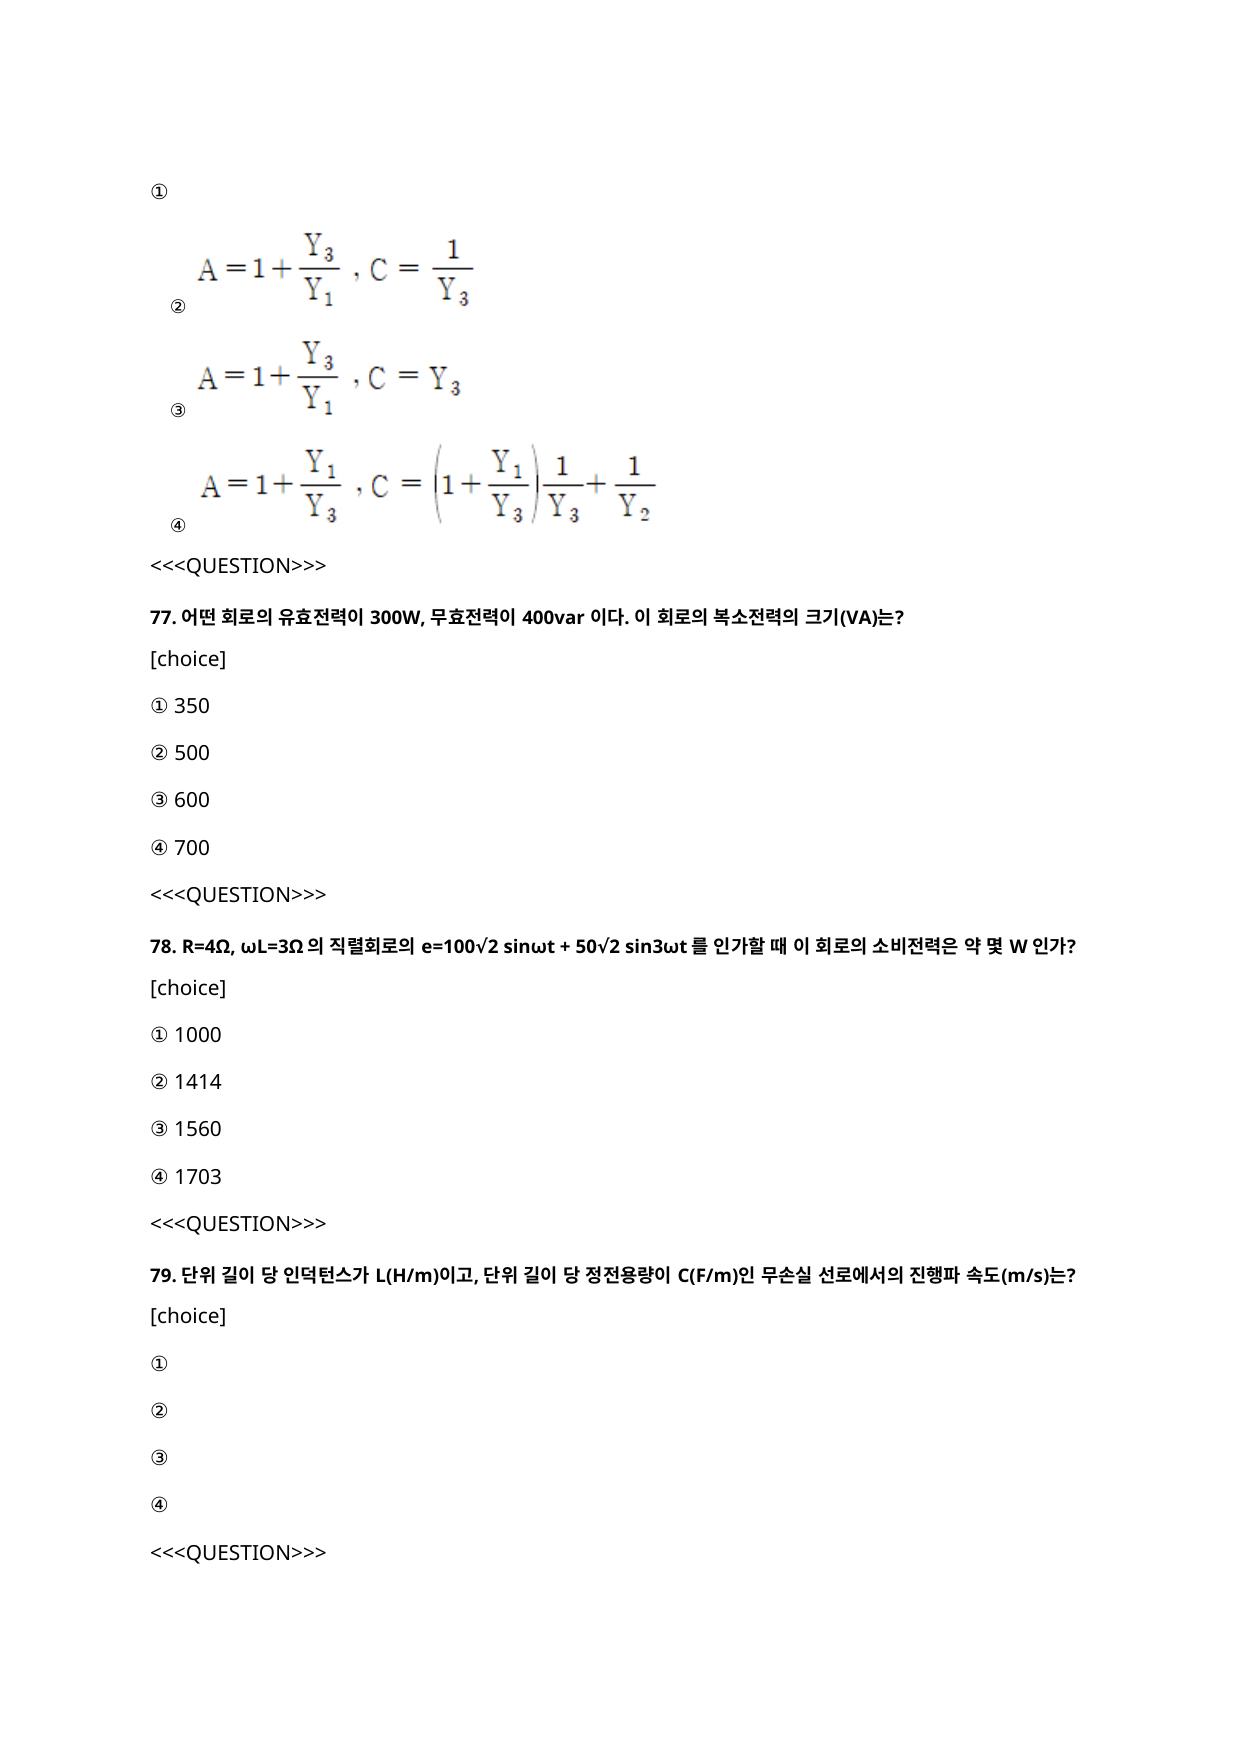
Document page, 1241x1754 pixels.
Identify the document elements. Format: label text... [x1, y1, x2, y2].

text ① 350 [150, 691, 1090, 719]
text ③ 600 [150, 786, 1090, 814]
text ② [150, 1396, 1090, 1424]
text ② 500 [150, 738, 1090, 767]
text [choice] [150, 644, 1090, 672]
text 79. 단위 길이 당 인덕턴스가 L(H/m)이고, 단위 길이 당 정전용량이 C(F/m)인 무손실 선로에서의 진행파 속도(m/s)는? [150, 1261, 1090, 1288]
picture [191, 224, 485, 314]
text <<<QUESTION>>> [150, 1209, 1090, 1237]
text [choice] [150, 1301, 1090, 1330]
text [choice] [150, 973, 1090, 1001]
text ① [150, 177, 1090, 206]
text ① 1000 [150, 1020, 1090, 1048]
text <<<QUESTION>>> [150, 880, 1090, 909]
picture [191, 436, 659, 532]
text <<<QUESTION>>> [150, 1538, 1090, 1566]
text 77. 어떤 회로의 유효전력이 300W, 무효전력이 400var 이다. 이 회로의 복소전력의 크기(VA)는? [150, 603, 1090, 630]
text ③ 1560 [150, 1114, 1090, 1143]
text ① [150, 1349, 1090, 1377]
text <<<QUESTION>>> [150, 551, 1090, 580]
text ④ 1703 [150, 1162, 1090, 1190]
picture [191, 332, 473, 418]
text ④ [150, 1491, 1090, 1519]
text 78. R=4Ω, ωL=3Ω의 직렬회로의 e=100√2 sinωt + 50√2 sin3ωt를 인가할 때 이 회로의 소비전력은 약 몇 W 인가? [150, 932, 1090, 959]
text ③ [150, 1443, 1090, 1472]
text ② 1414 [150, 1067, 1090, 1096]
text ④ 700 [150, 833, 1090, 861]
